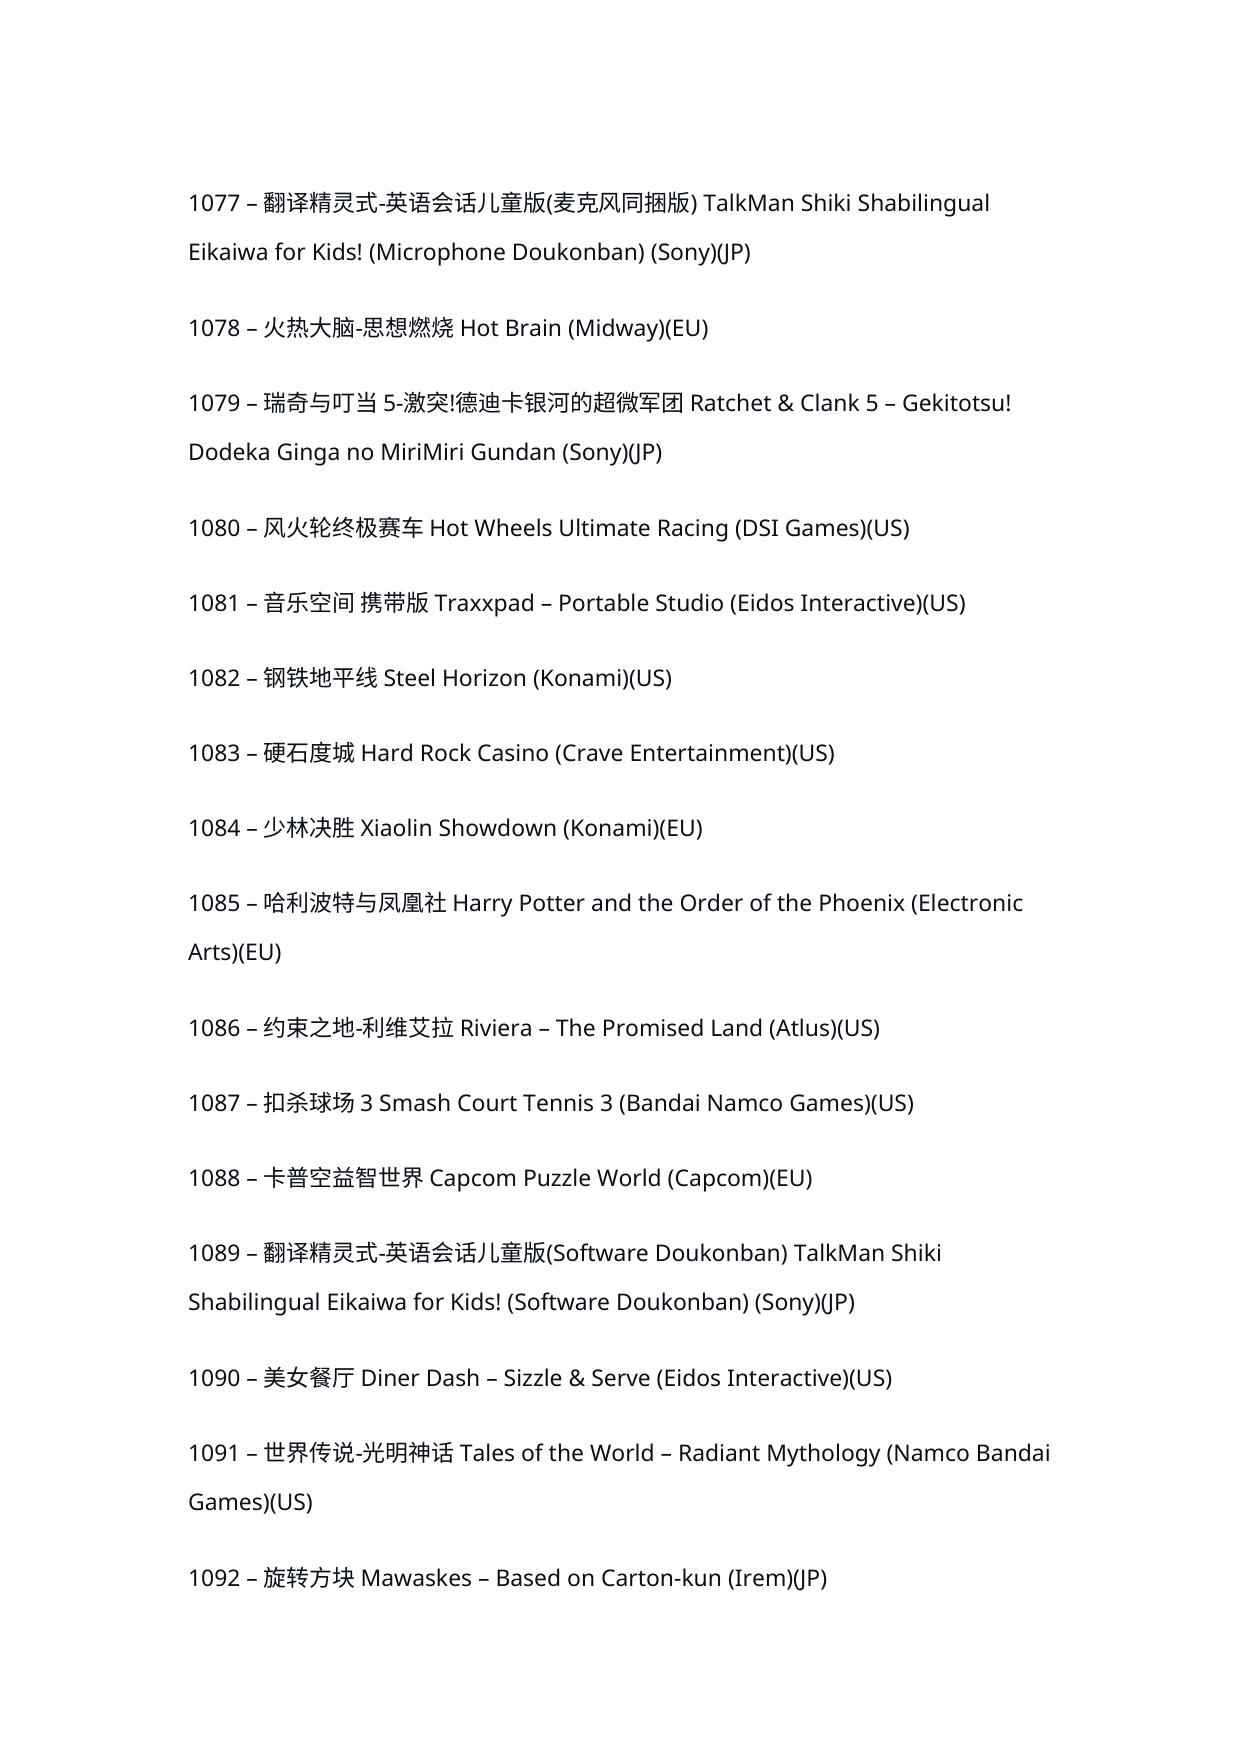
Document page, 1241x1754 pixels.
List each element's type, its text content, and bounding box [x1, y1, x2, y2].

text 1084 – 少林决胜 Xiaolin Showdown (Konami)(EU) [188, 802, 1052, 852]
text 1088 – 卡普空益智世界 Capcom Puzzle World (Capcom)(EU) [188, 1152, 1052, 1202]
text 1077 – 翻译精灵式-英语会话儿童版(麦克风同捆版) TalkMan Shiki Shabilingual Eikaiwa for Kids! (Microphone Doukonban) (Sony)(JP) [188, 177, 1052, 277]
text 1090 – 美女餐厅 Diner Dash – Sizzle & Serve (Eidos Interactive)(US) [188, 1352, 1052, 1402]
text 1079 – 瑞奇与叮当5-激突!德迪卡银河的超微军团 Ratchet & Clank 5 – Gekitotsu! Dodeka Ginga no MiriMiri Gundan (Sony)(JP) [188, 377, 1052, 477]
text 1085 – 哈利波特与凤凰社 Harry Potter and the Order of the Phoenix (Electronic Arts)(EU) [188, 877, 1052, 977]
text 1081 – 音乐空间 携带版 Traxxpad – Portable Studio (Eidos Interactive)(US) [188, 577, 1052, 627]
text 1089 – 翻译精灵式-英语会话儿童版(Software Doukonban) TalkMan Shiki Shabilingual Eikaiwa for Kids! (Software Doukonban) (Sony)(JP) [188, 1227, 1052, 1327]
text 1082 – 钢铁地平线 Steel Horizon (Konami)(US) [188, 652, 1052, 702]
text 1091 – 世界传说-光明神话 Tales of the World – Radiant Mythology (Namco Bandai Games)(US) [188, 1427, 1052, 1527]
text 1083 – 硬石度城 Hard Rock Casino (Crave Entertainment)(US) [188, 727, 1052, 777]
text 1086 – 约束之地-利维艾拉 Riviera – The Promised Land (Atlus)(US) [188, 1002, 1052, 1052]
text 1092 – 旋转方块 Mawaskes – Based on Carton-kun (Irem)(JP) [188, 1552, 1052, 1602]
text 1080 – 风火轮终极赛车 Hot Wheels Ultimate Racing (DSI Games)(US) [188, 502, 1052, 552]
text 1078 – 火热大脑-思想燃烧 Hot Brain (Midway)(EU) [188, 302, 1052, 352]
text 1087 – 扣杀球场3 Smash Court Tennis 3 (Bandai Namco Games)(US) [188, 1077, 1052, 1127]
